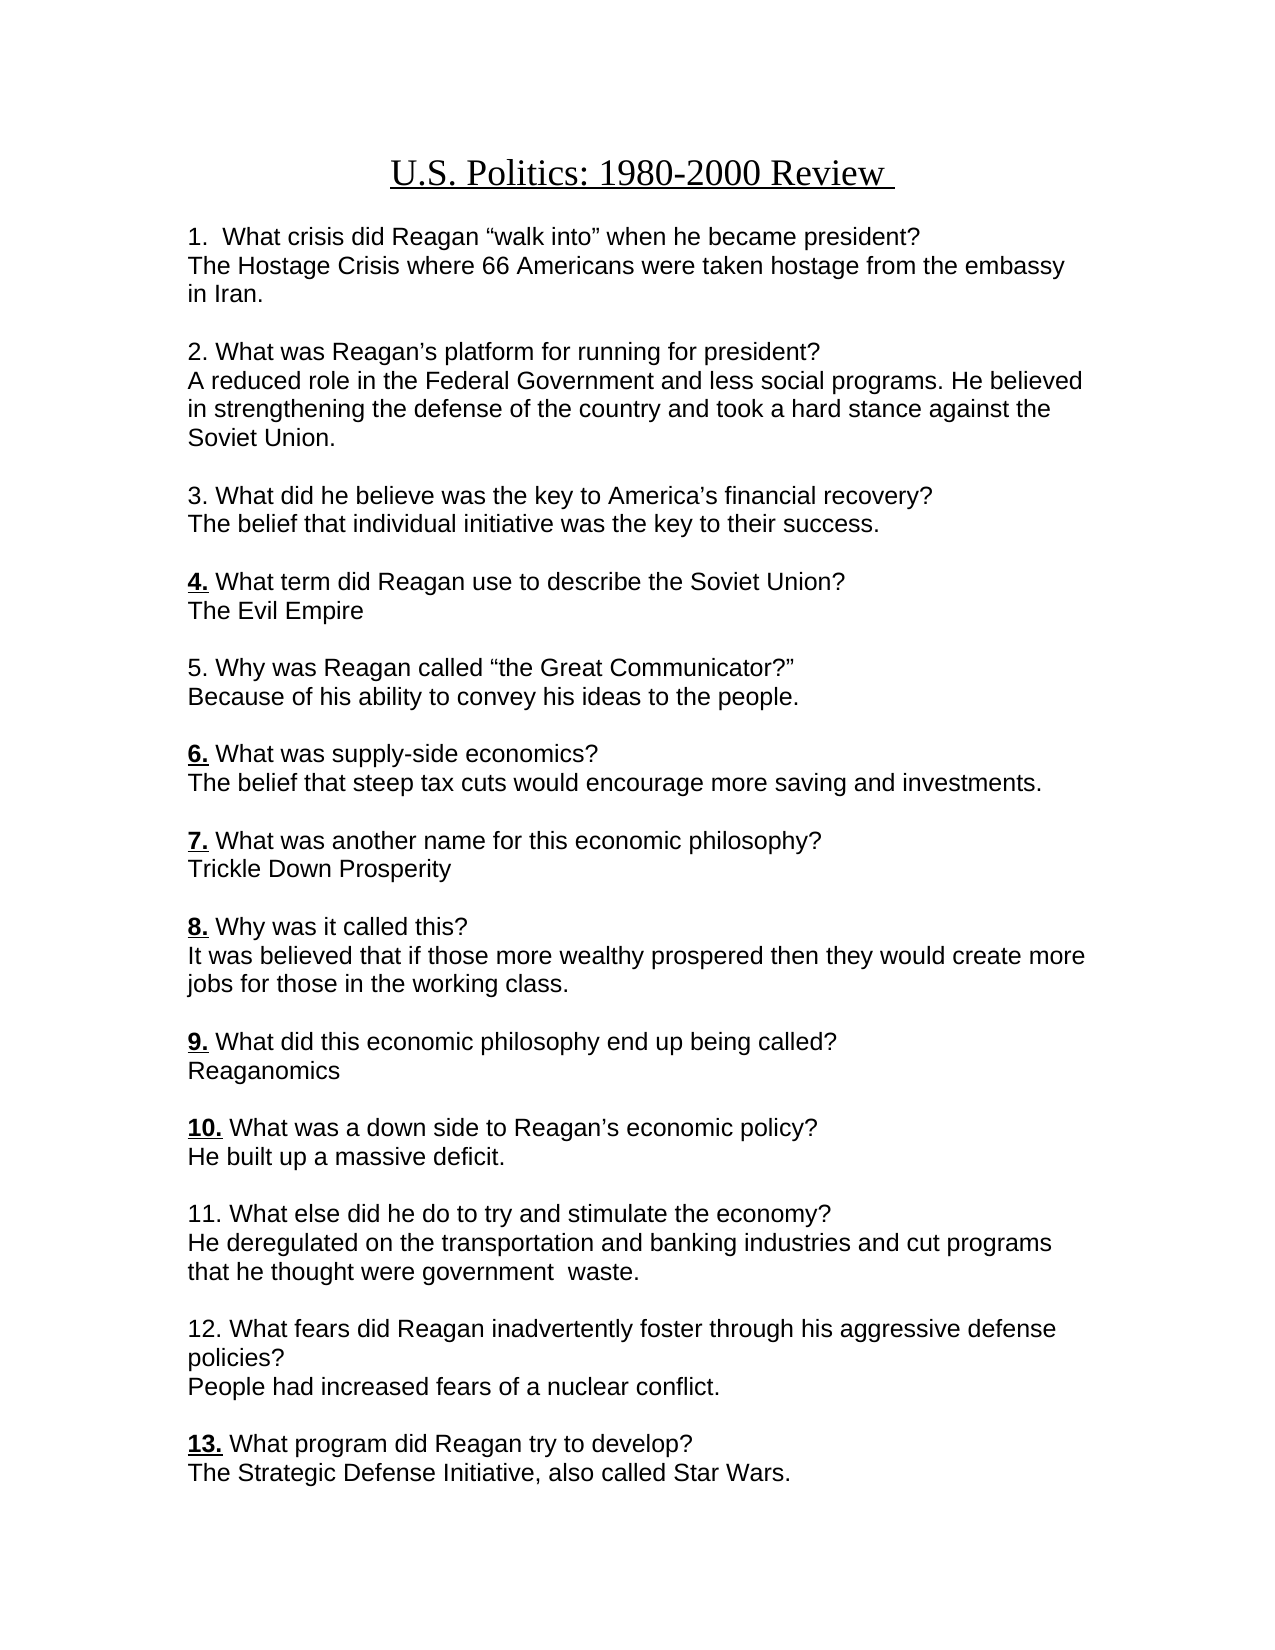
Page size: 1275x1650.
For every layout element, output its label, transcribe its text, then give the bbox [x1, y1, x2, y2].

text It was believed that if those more wealthy prospered then they would create more jobs for those in the working class. [187, 941, 1087, 998]
text 10. What was a down side to Reagan’s economic policy? [187, 1113, 1087, 1142]
text He built up a massive deficit. [187, 1142, 1087, 1171]
text 1. What crisis did Reagan “walk into” when he became president? [187, 222, 1087, 251]
text Trickle Down Prosperity [187, 854, 1087, 883]
text People had increased fears of a nuclear conflict. [187, 1372, 1087, 1401]
text The Hostage Crisis where 66 Americans were taken hostage from the embassy in Iran. [187, 251, 1087, 308]
text The belief that steep tax cuts would encourage more saving and investments. [187, 768, 1087, 797]
text 3. What did he believe was the key to America’s financial recovery? [187, 481, 1087, 509]
text 13. What program did Reagan try to develop? [187, 1429, 1087, 1458]
text The Strategic Defense Initiative, also called Star Wars. [187, 1458, 1087, 1487]
text U.S. Politics: 1980-2000 Review [187, 150, 1087, 193]
text 11. What else did he do to try and stimulate the economy? [187, 1199, 1087, 1228]
text 12. What fears did Reagan inadvertently foster through his aggressive defense policies? [187, 1314, 1087, 1372]
text A reduced role in the Federal Government and less social programs. He believed in strengthening the defense of the country and took a hard stance against the Soviet Union. [187, 366, 1087, 452]
text 6. What was supply-side economics? [187, 739, 1087, 768]
text 7. What was another name for this economic philosophy? [187, 826, 1087, 854]
text 4. What term did Reagan use to describe the Soviet Union? [187, 567, 1087, 596]
text The Evil Empire [187, 596, 1087, 624]
text Because of his ability to convey his ideas to the people. [187, 682, 1087, 711]
text The belief that individual initiative was the key to their success. [187, 509, 1087, 538]
text 8. Why was it called this? [187, 912, 1087, 941]
text 2. What was Reagan’s platform for running for president? [187, 337, 1087, 366]
text He deregulated on the transportation and banking industries and cut programs that he thought were government waste. [187, 1228, 1087, 1286]
text 9. What did this economic philosophy end up being called? [187, 1027, 1087, 1056]
text Reaganomics [187, 1056, 1087, 1084]
text 5. Why was Reagan called “the Great Communicator?” [187, 653, 1087, 682]
